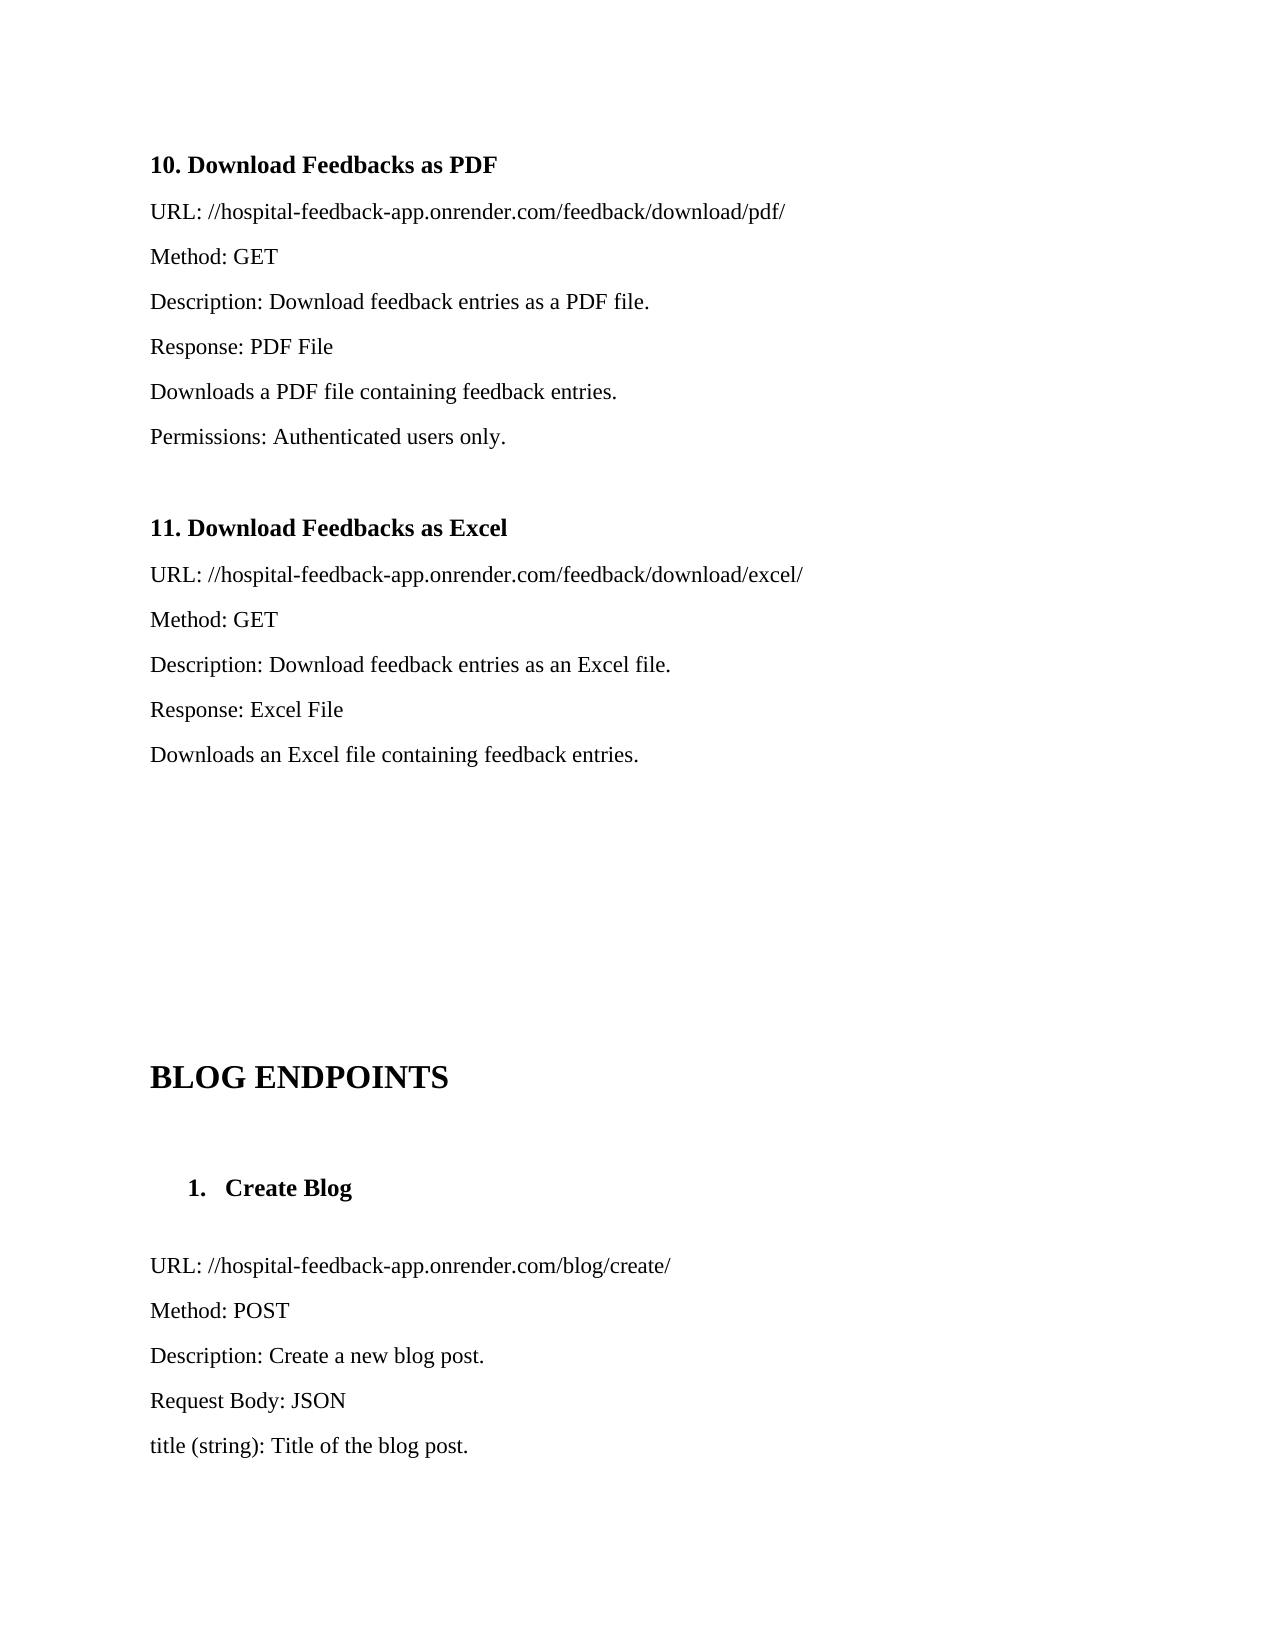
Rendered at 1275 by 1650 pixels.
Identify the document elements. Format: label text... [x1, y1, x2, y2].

text BLOG ENDPOINTS [150, 1057, 1125, 1096]
text Description: Download feedback entries as a PDF file. [150, 288, 1125, 314]
text Description: Create a new blog post. [150, 1342, 1125, 1369]
text Method: POST [150, 1297, 1125, 1323]
text Permissions: Authenticated users only. [150, 423, 1125, 449]
text Downloads an Excel file containing feedback entries. [150, 742, 1125, 768]
text URL: //hospital-feedback-app.onrender.com/feedback/download/pdf/ [150, 198, 1125, 224]
text Response: PDF File [150, 333, 1125, 359]
list Create Blog [187, 1173, 1125, 1202]
text Request Body: JSON [150, 1387, 1125, 1414]
text Description: Download feedback entries as an Excel file. [150, 651, 1125, 678]
text 10. Download Feedbacks as PDF [150, 150, 1125, 179]
text 11. Download Feedbacks as Excel [150, 513, 1125, 542]
text Response: Excel File [150, 696, 1125, 723]
text Downloads a PDF file containing feedback entries. [150, 378, 1125, 404]
text URL: //hospital-feedback-app.onrender.com/blog/create/ [150, 1252, 1125, 1278]
text URL: //hospital-feedback-app.onrender.com/feedback/download/excel/ [150, 561, 1125, 587]
text Method: GET [150, 243, 1125, 269]
text title (string): Title of the blog post. [150, 1432, 1125, 1459]
text Method: GET [150, 606, 1125, 633]
